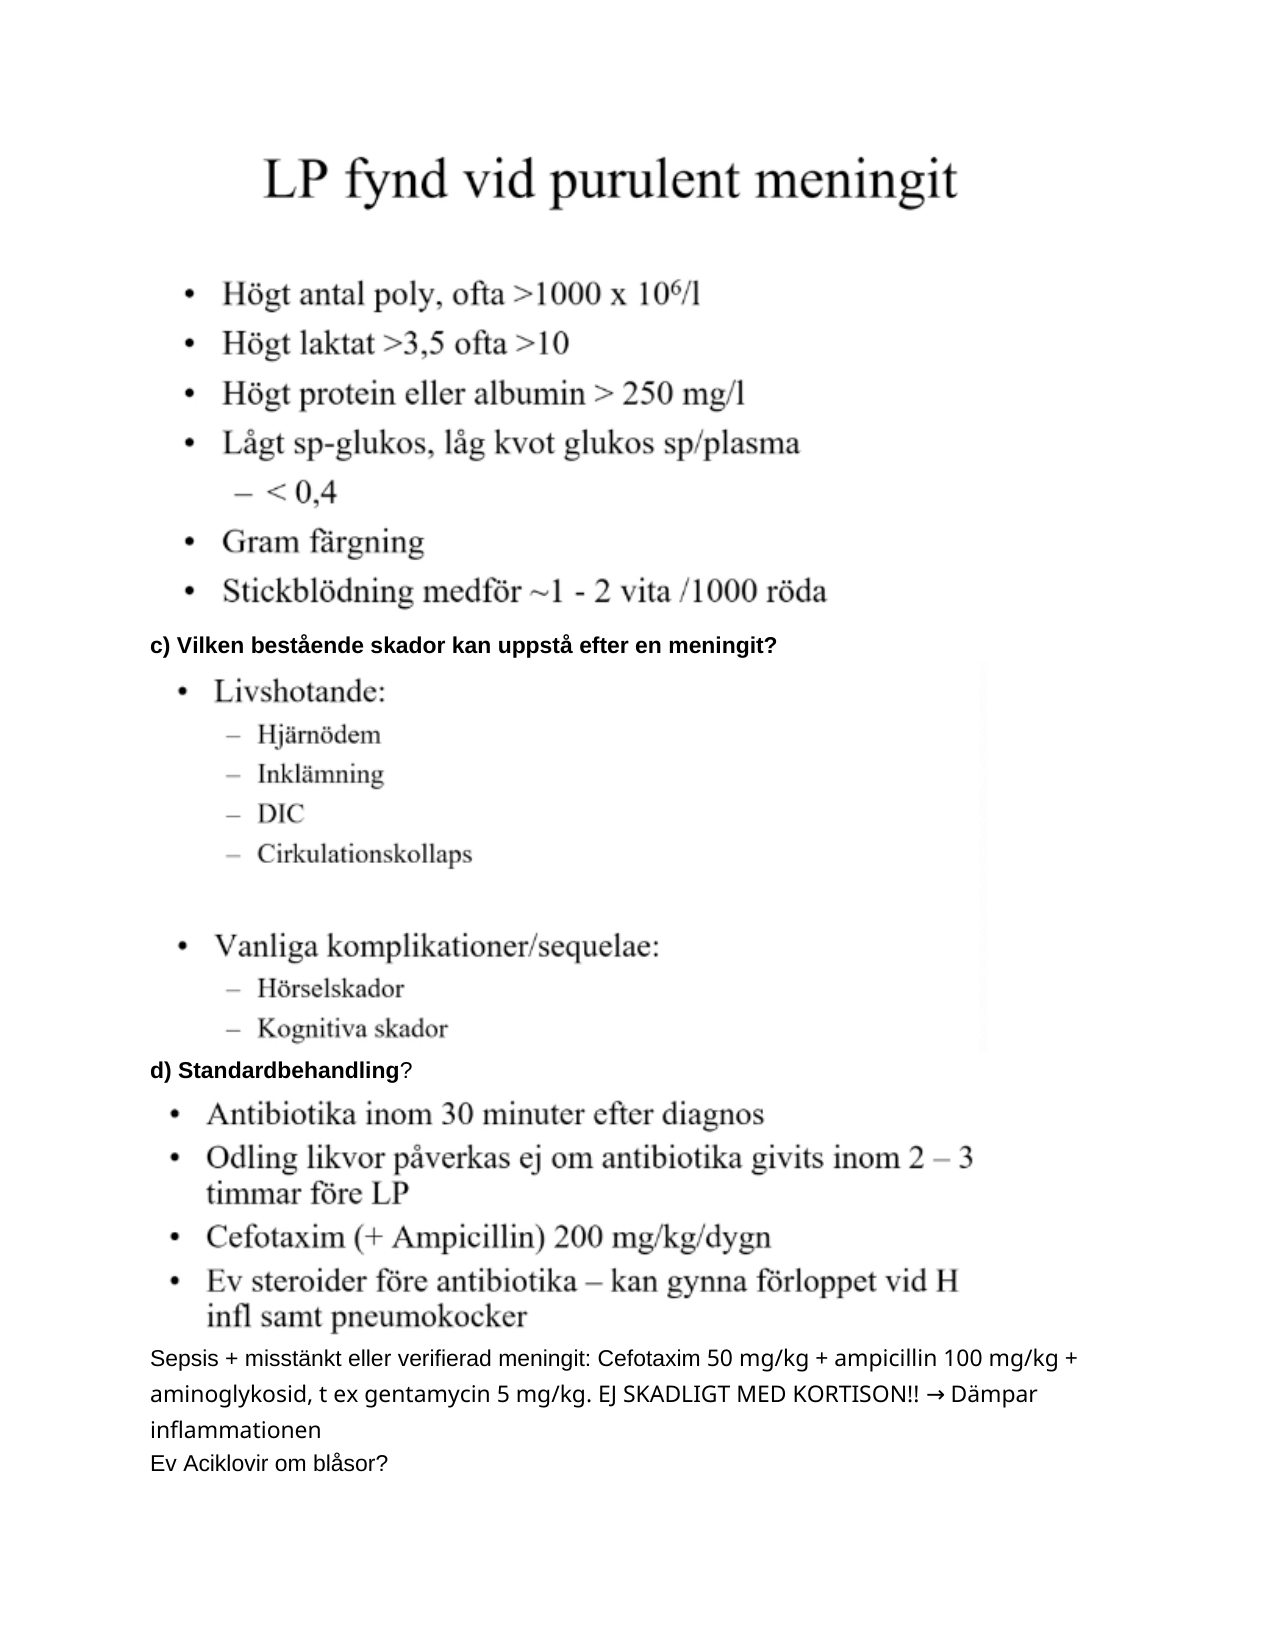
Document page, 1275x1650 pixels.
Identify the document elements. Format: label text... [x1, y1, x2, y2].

picture [150, 150, 986, 629]
text d) Standardbehandling? [150, 1057, 1125, 1084]
text Sepsis + misstänkt eller verifierad meningit: Cefotaxim 50 mg/kg + ampicillin 100 mg/kg + aminoglykosid, t ex gentamycin 5 mg/kg. EJ SKADLIGT MED KORTISON!! → Dämpar inflammationen [150, 1342, 1125, 1445]
picture [150, 1087, 1010, 1338]
text Ev Aciklovir om blåsor? [150, 1449, 1125, 1476]
picture [150, 662, 988, 1054]
text c) Vilken bestående skador kan uppstå efter en meningit? [150, 632, 1125, 658]
